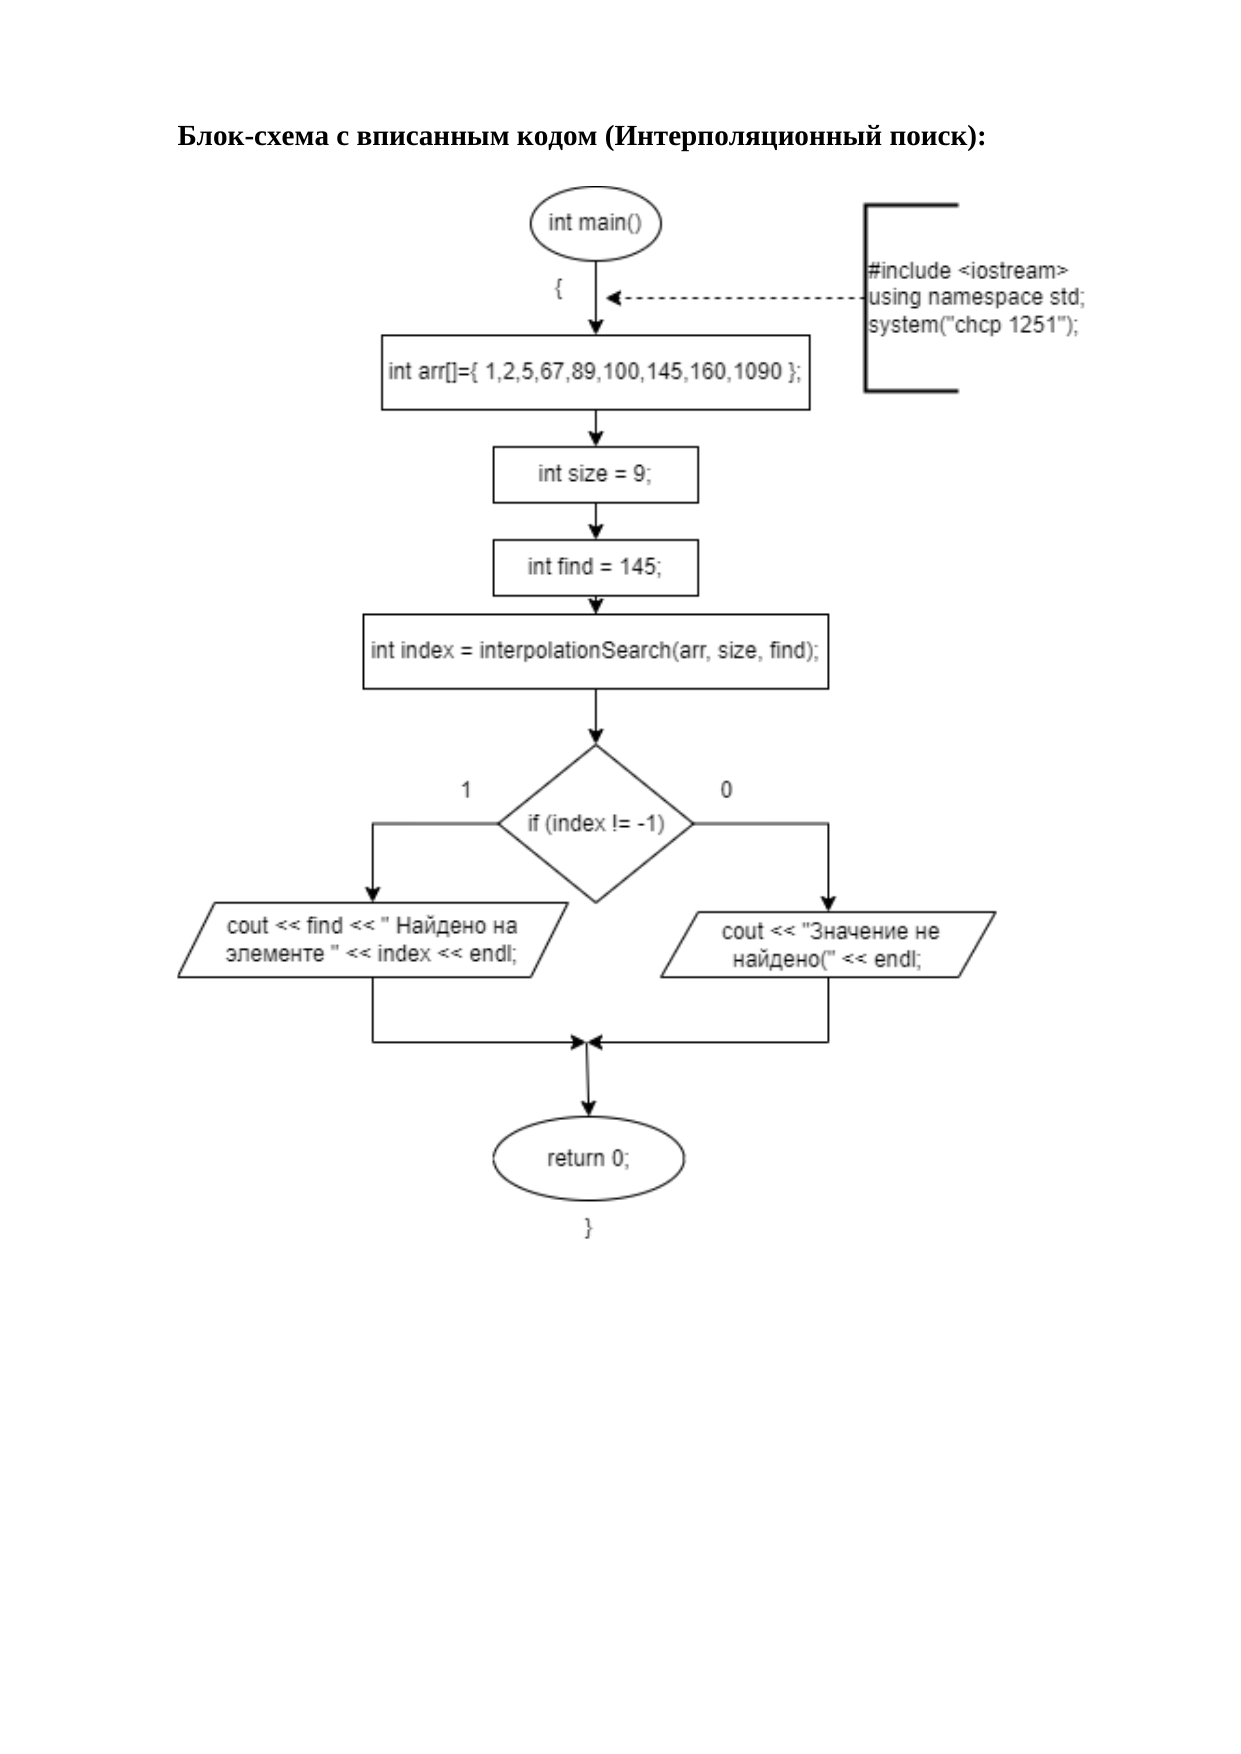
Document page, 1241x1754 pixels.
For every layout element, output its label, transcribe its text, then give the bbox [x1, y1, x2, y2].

picture [177, 186, 1145, 1273]
text Блок-схема с вписанным кодом (Интерполяционный поиск): [177, 118, 1152, 152]
